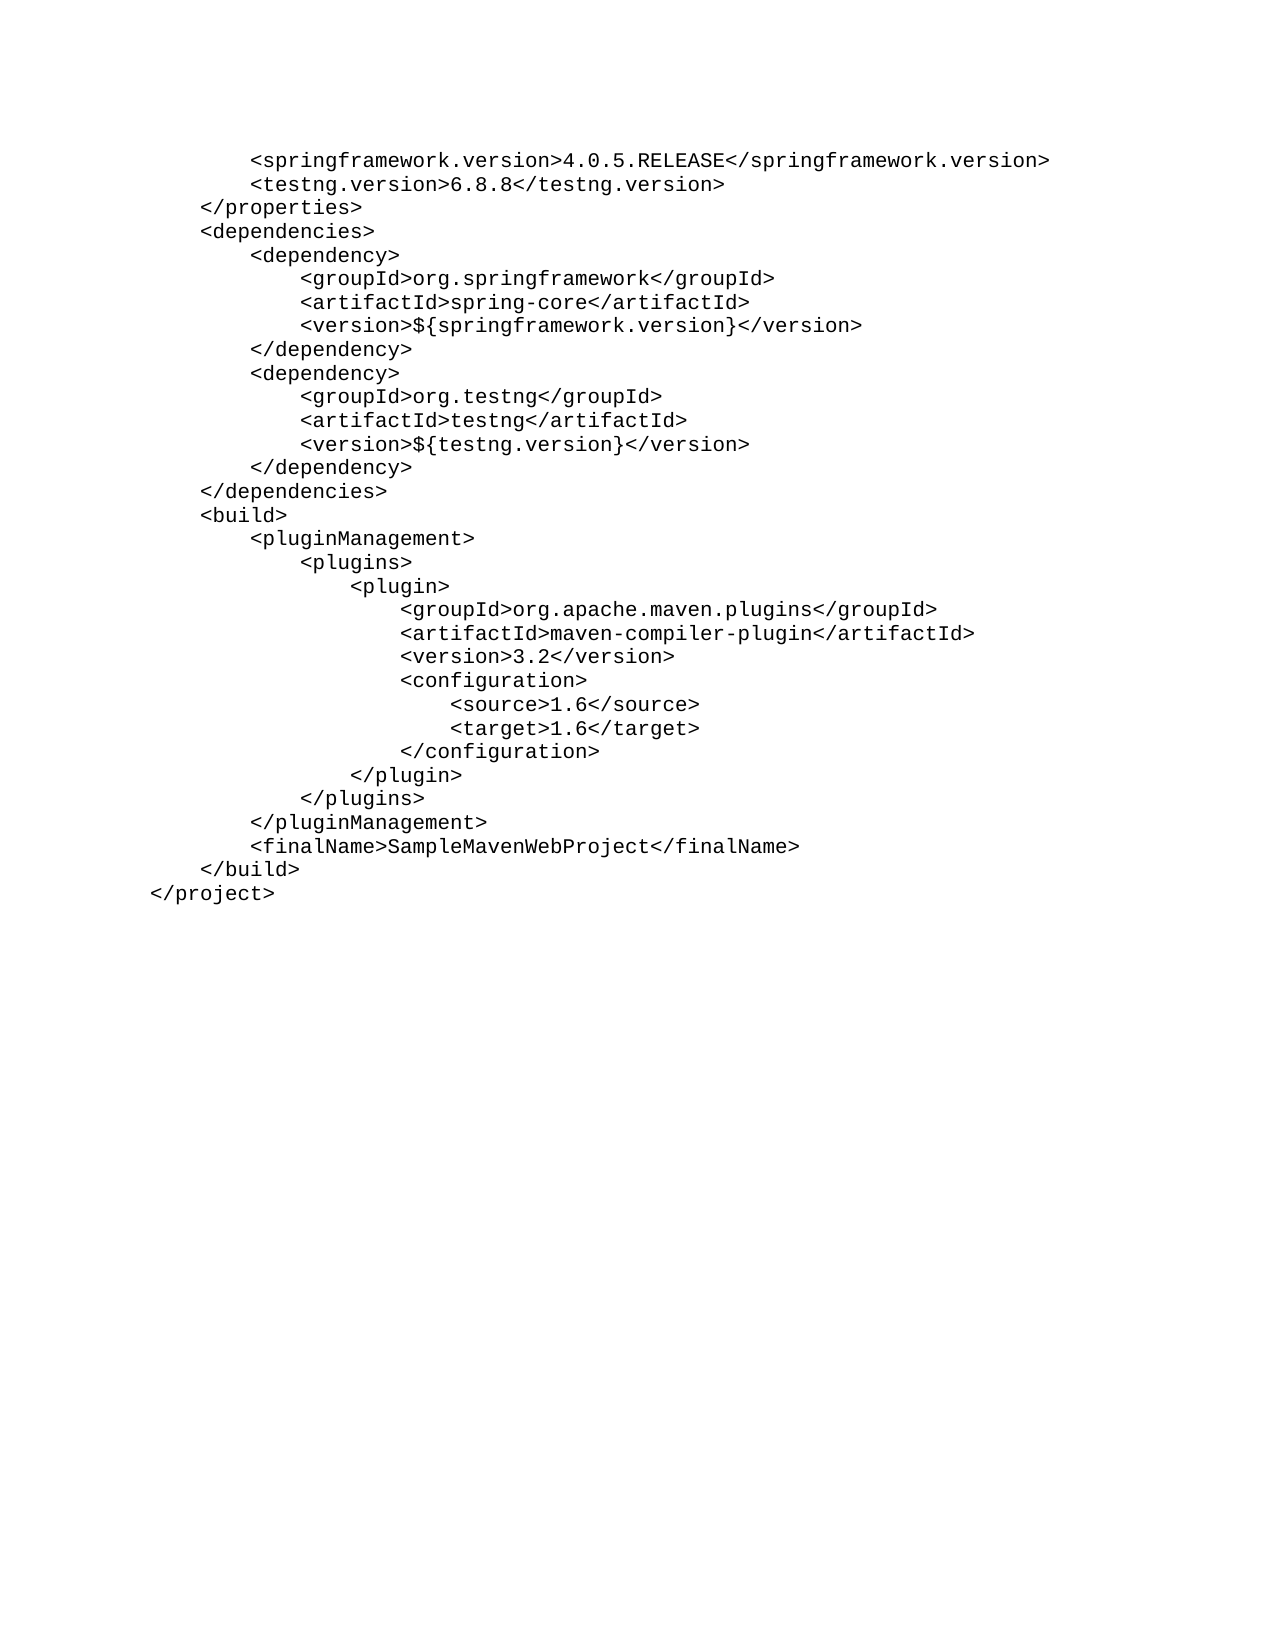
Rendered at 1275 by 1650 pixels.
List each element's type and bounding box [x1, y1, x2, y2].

table_header [150, 150, 1125, 907]
